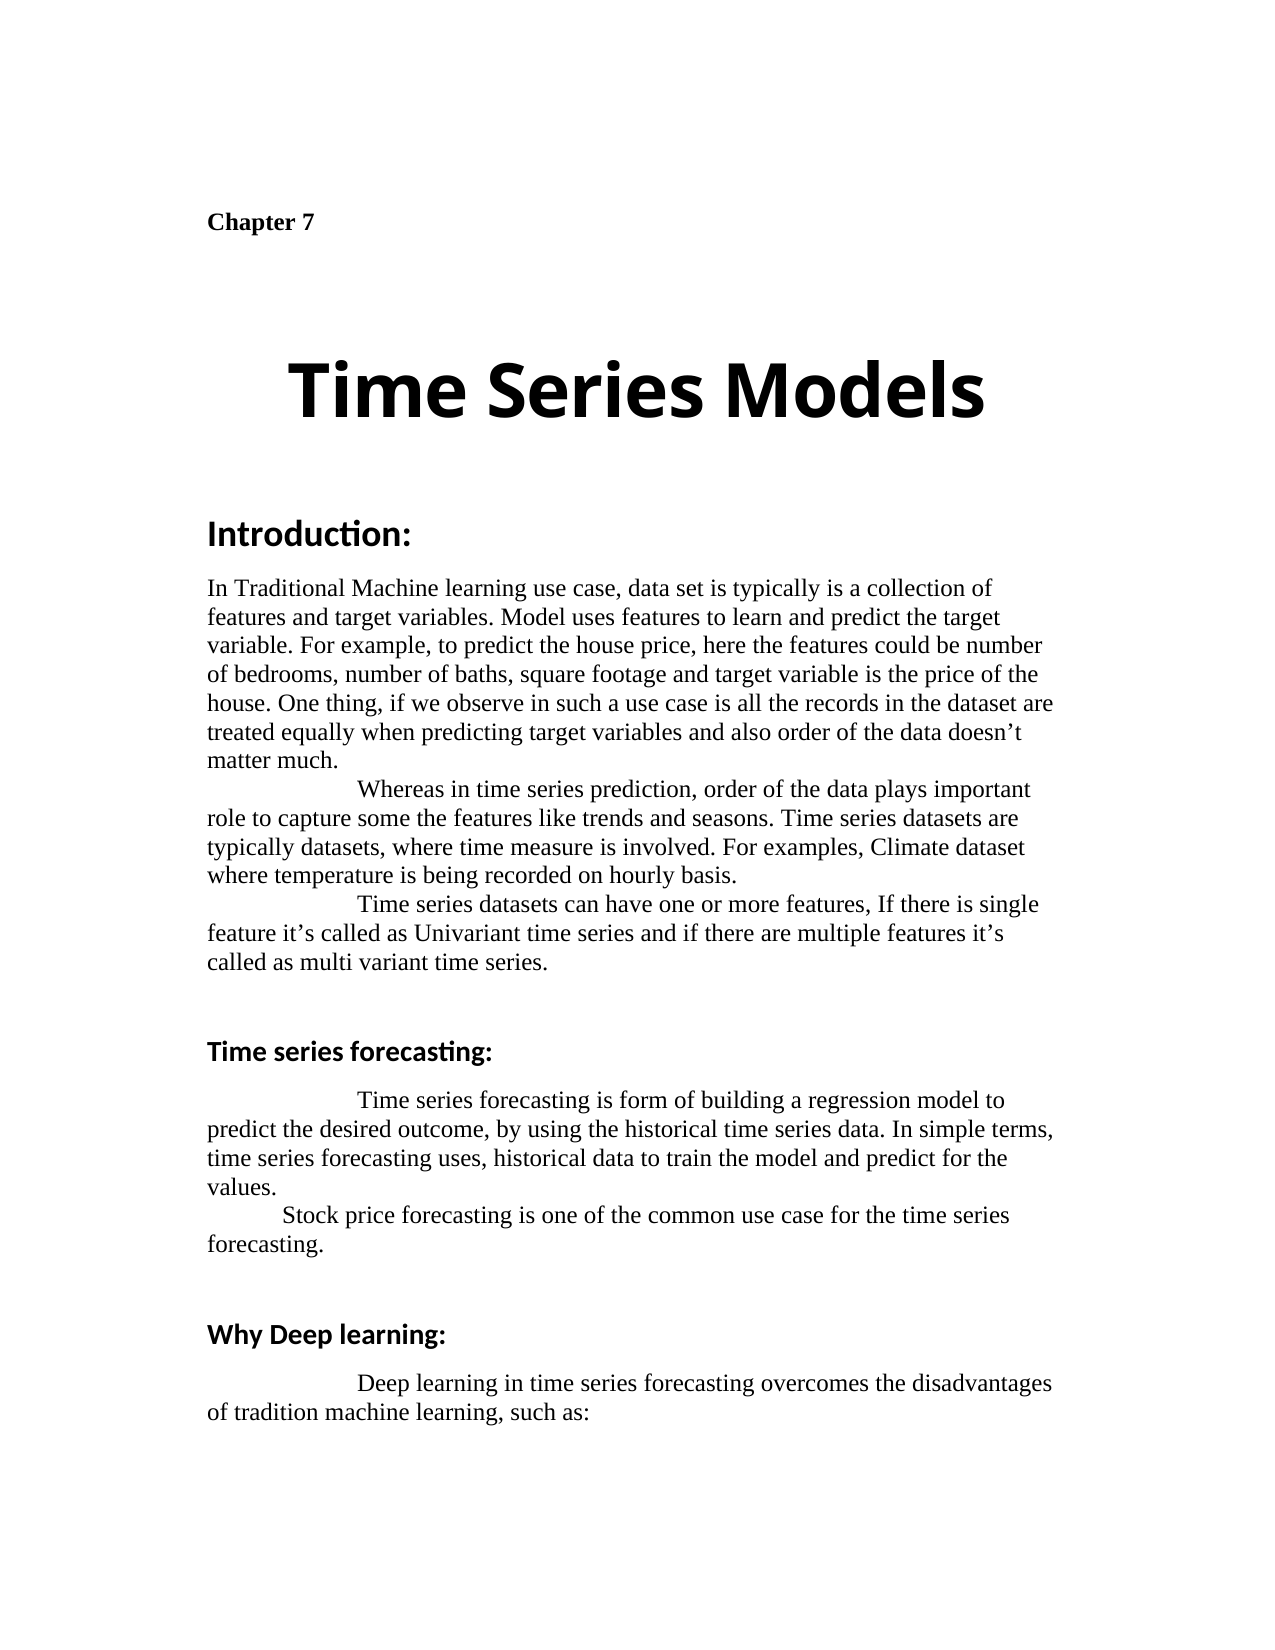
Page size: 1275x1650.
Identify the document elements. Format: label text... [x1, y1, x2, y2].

subtitle Why Deep learning: [207, 1316, 1068, 1352]
text In Traditional Machine learning use case, data set is typically is a collection of features and target variables. Model uses features to learn and predict the target variable. For example, to predict the house price, here the features could be number of bedrooms, number of baths, square footage and target variable is the price of the house. One thing, if we observe in such a use case is all the records in the dataset are treated equally when predicting target variables and also order of the data doesn’t matter much. [207, 573, 1068, 774]
text Deep learning in time series forecasting overcomes the disadvantages of tradition machine learning, such as: [207, 1368, 1068, 1426]
subtitle Time series forecasting: [207, 1033, 1068, 1069]
text Introduction: [207, 510, 1068, 556]
text Stock price forecasting is one of the common use case for the time series forecasting. [207, 1201, 1068, 1258]
text Time series datasets can have one or more features, If there is single feature it’s called as Univariant time series and if there are multiple features it’s called as multi variant time series. [207, 889, 1068, 975]
text Time series forecasting is form of building a regression model to predict the desired outcome, by using the historical time series data. In simple terms, time series forecasting uses, historical data to train the model and predict for the values. [207, 1086, 1068, 1201]
text Chapter 7 [207, 207, 1068, 236]
title Time Series Models [207, 338, 1068, 440]
text Whereas in time series prediction, order of the data plays important role to capture some the features like trends and seasons. Time series datasets are typically datasets, where time measure is involved. For examples, Climate dataset where temperature is being recorded on hourly basis. [207, 774, 1068, 889]
